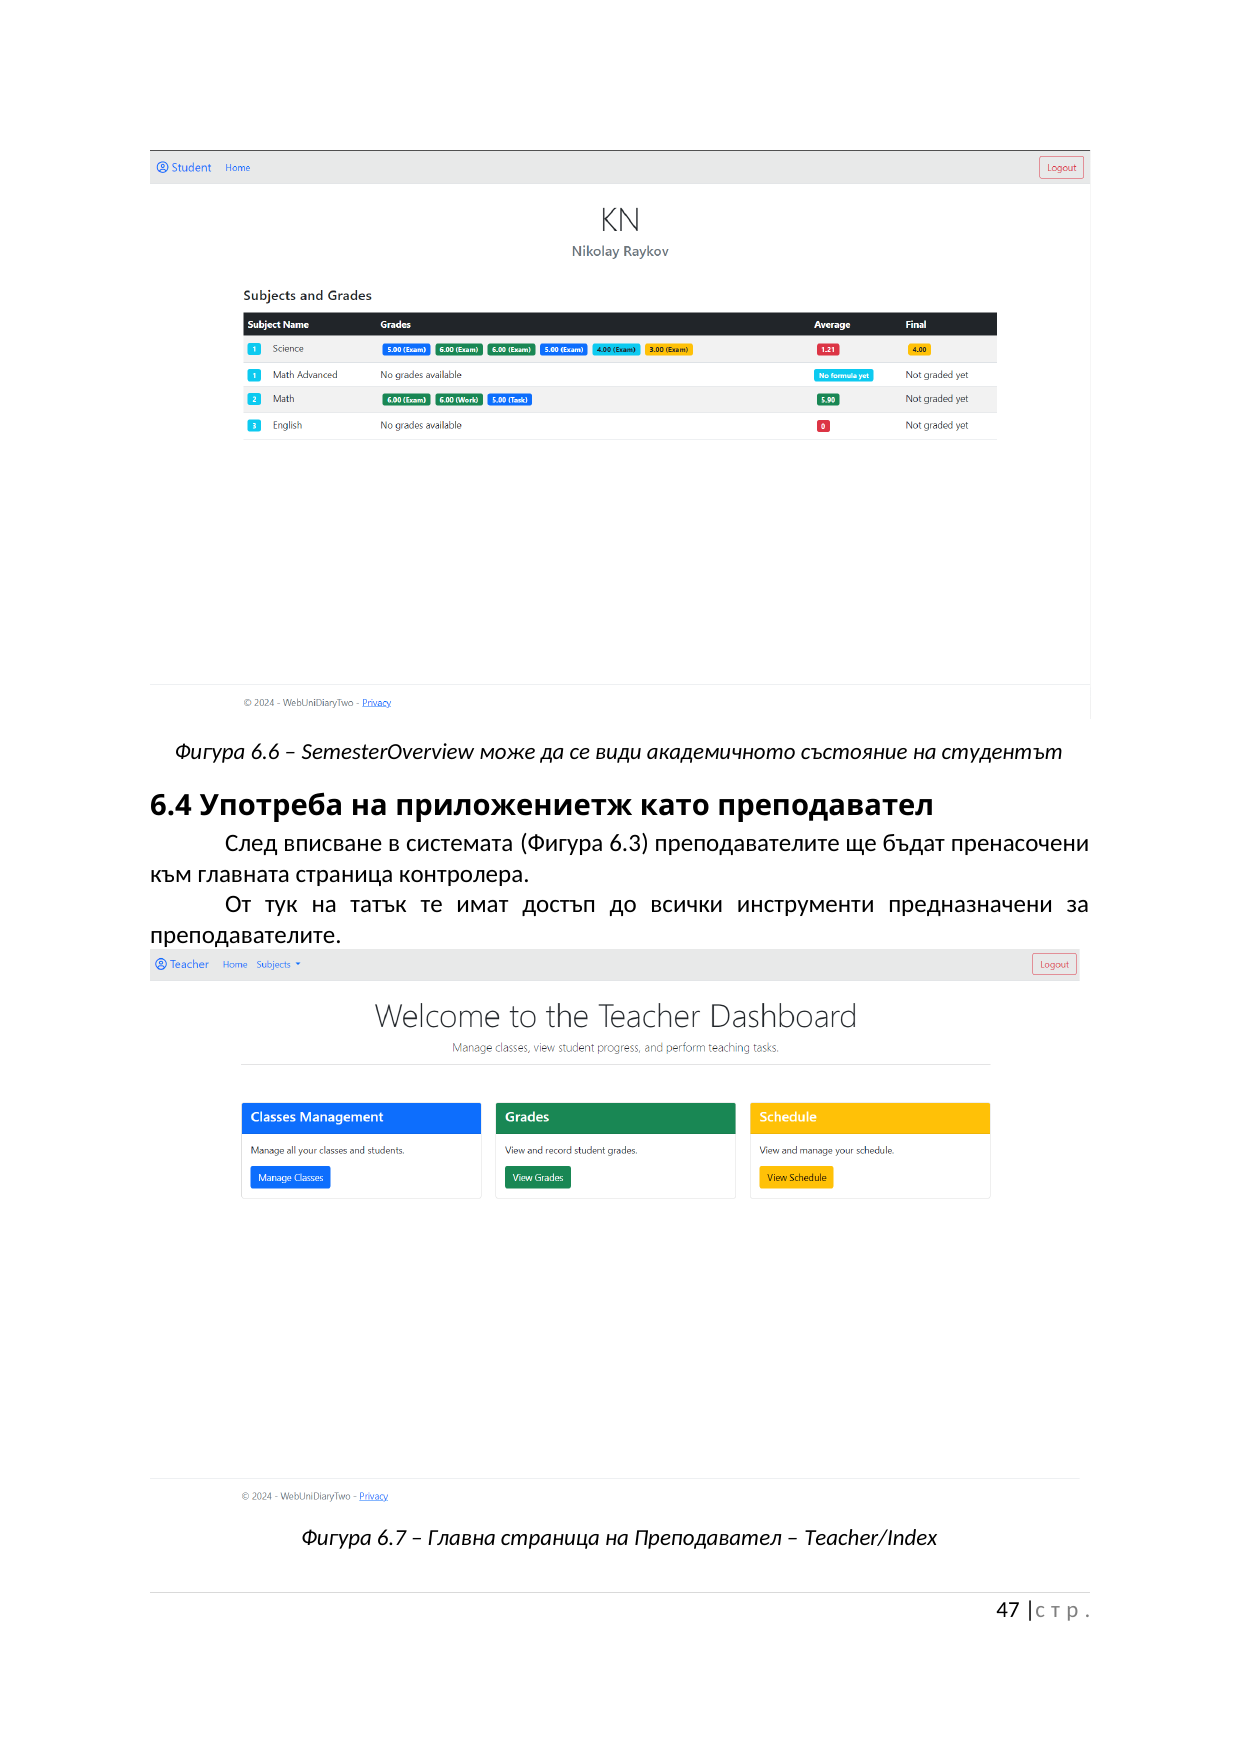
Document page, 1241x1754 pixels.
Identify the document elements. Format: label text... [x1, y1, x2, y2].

subtitle 6.4 Употреба на приложениетж като преподавател [150, 784, 1090, 824]
text След вписване в системата (Фигура 6.3) преподавателите ще бъдат пренасочени към главната страница контролера. [150, 827, 1090, 888]
picture [150, 150, 1091, 719]
text Фигура 6.6 – SemesterOverview може да се види академичното състояние на студентът [150, 737, 1090, 766]
picture [150, 949, 1080, 1505]
text От тук на татък те имат достъп до всички инструменти предназначени за преподавателите. [150, 888, 1090, 949]
text Фигура 6.7 – Главна страница на Преподавател – Teacher/Index [150, 1523, 1090, 1551]
